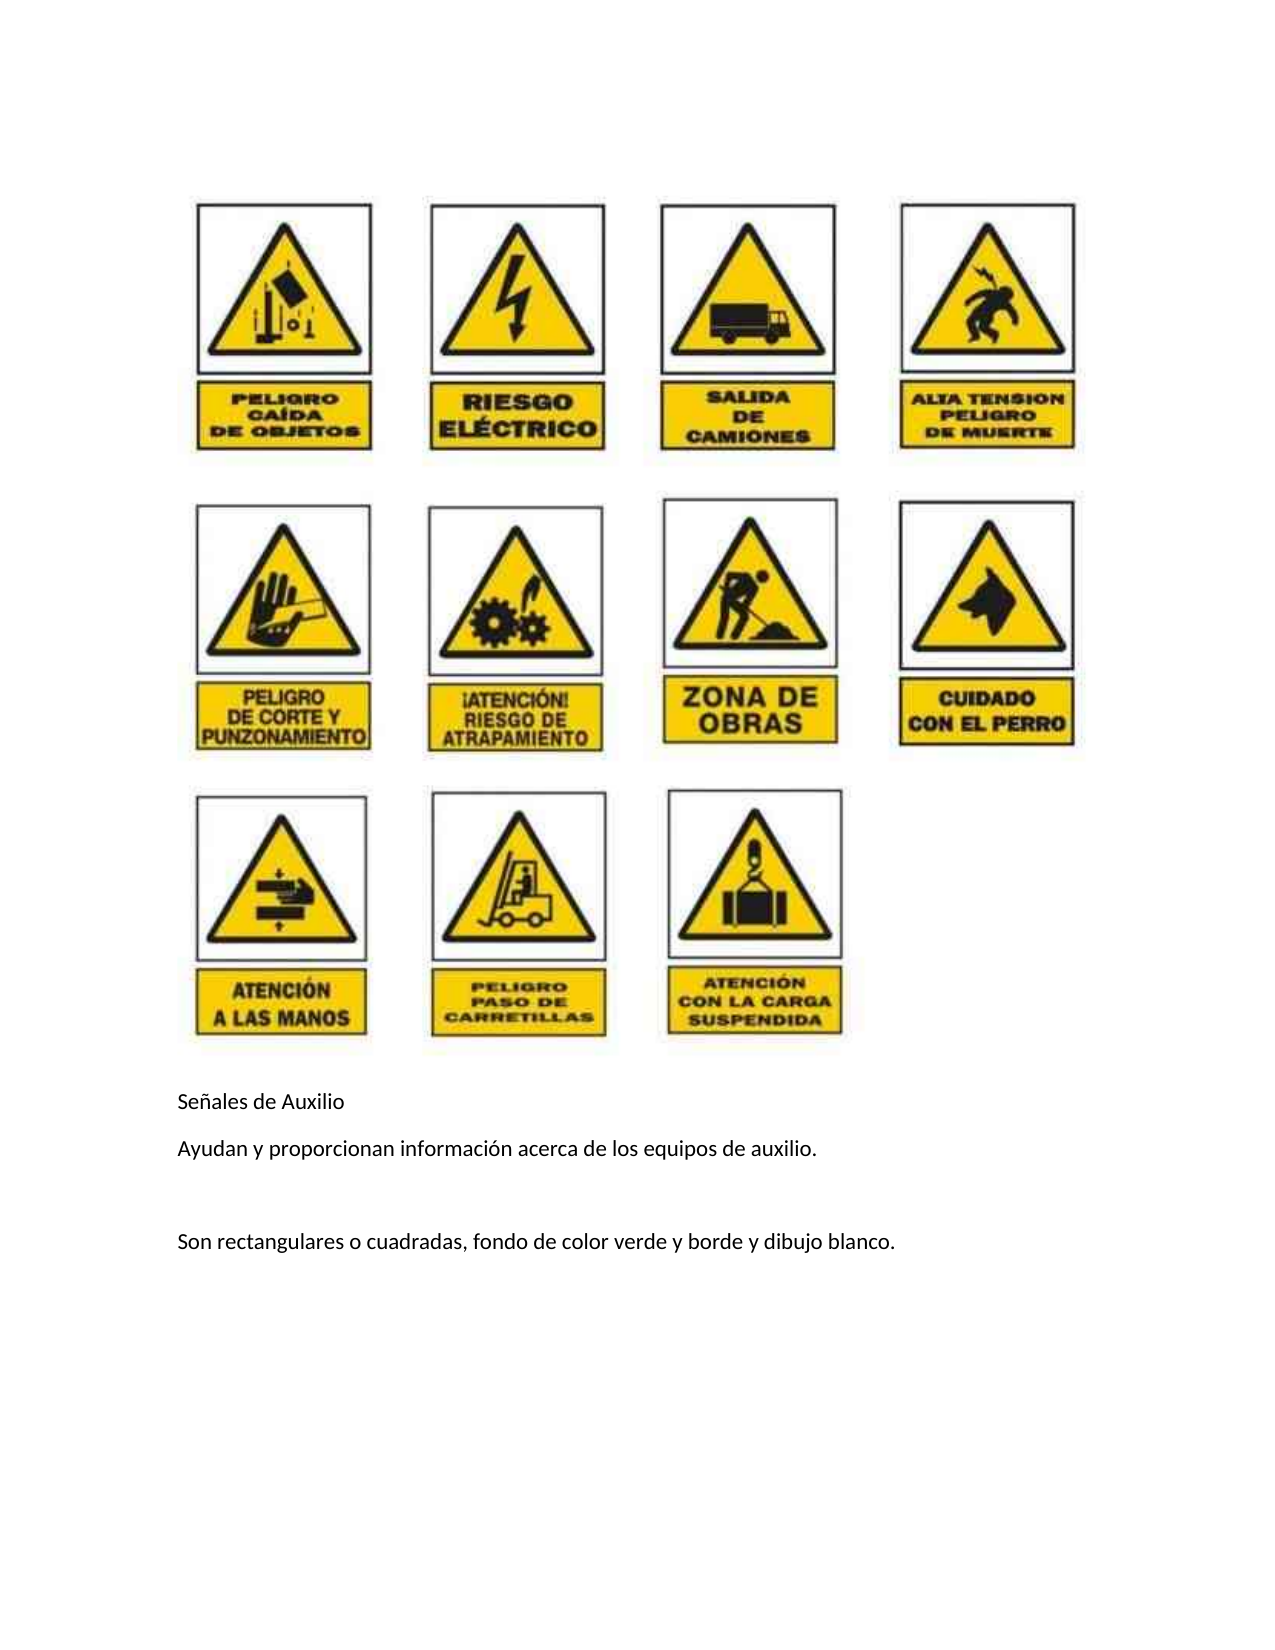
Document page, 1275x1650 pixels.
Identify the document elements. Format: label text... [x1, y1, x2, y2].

text Son rectangulares o cuadradas, fondo de color verde y borde y dibujo blanco. [177, 1227, 1098, 1255]
text Ayudan y proporcionan información acerca de los equipos de auxilio. [177, 1134, 1098, 1162]
text Señales de Auxilio [177, 1087, 1098, 1115]
picture [177, 147, 1098, 1068]
